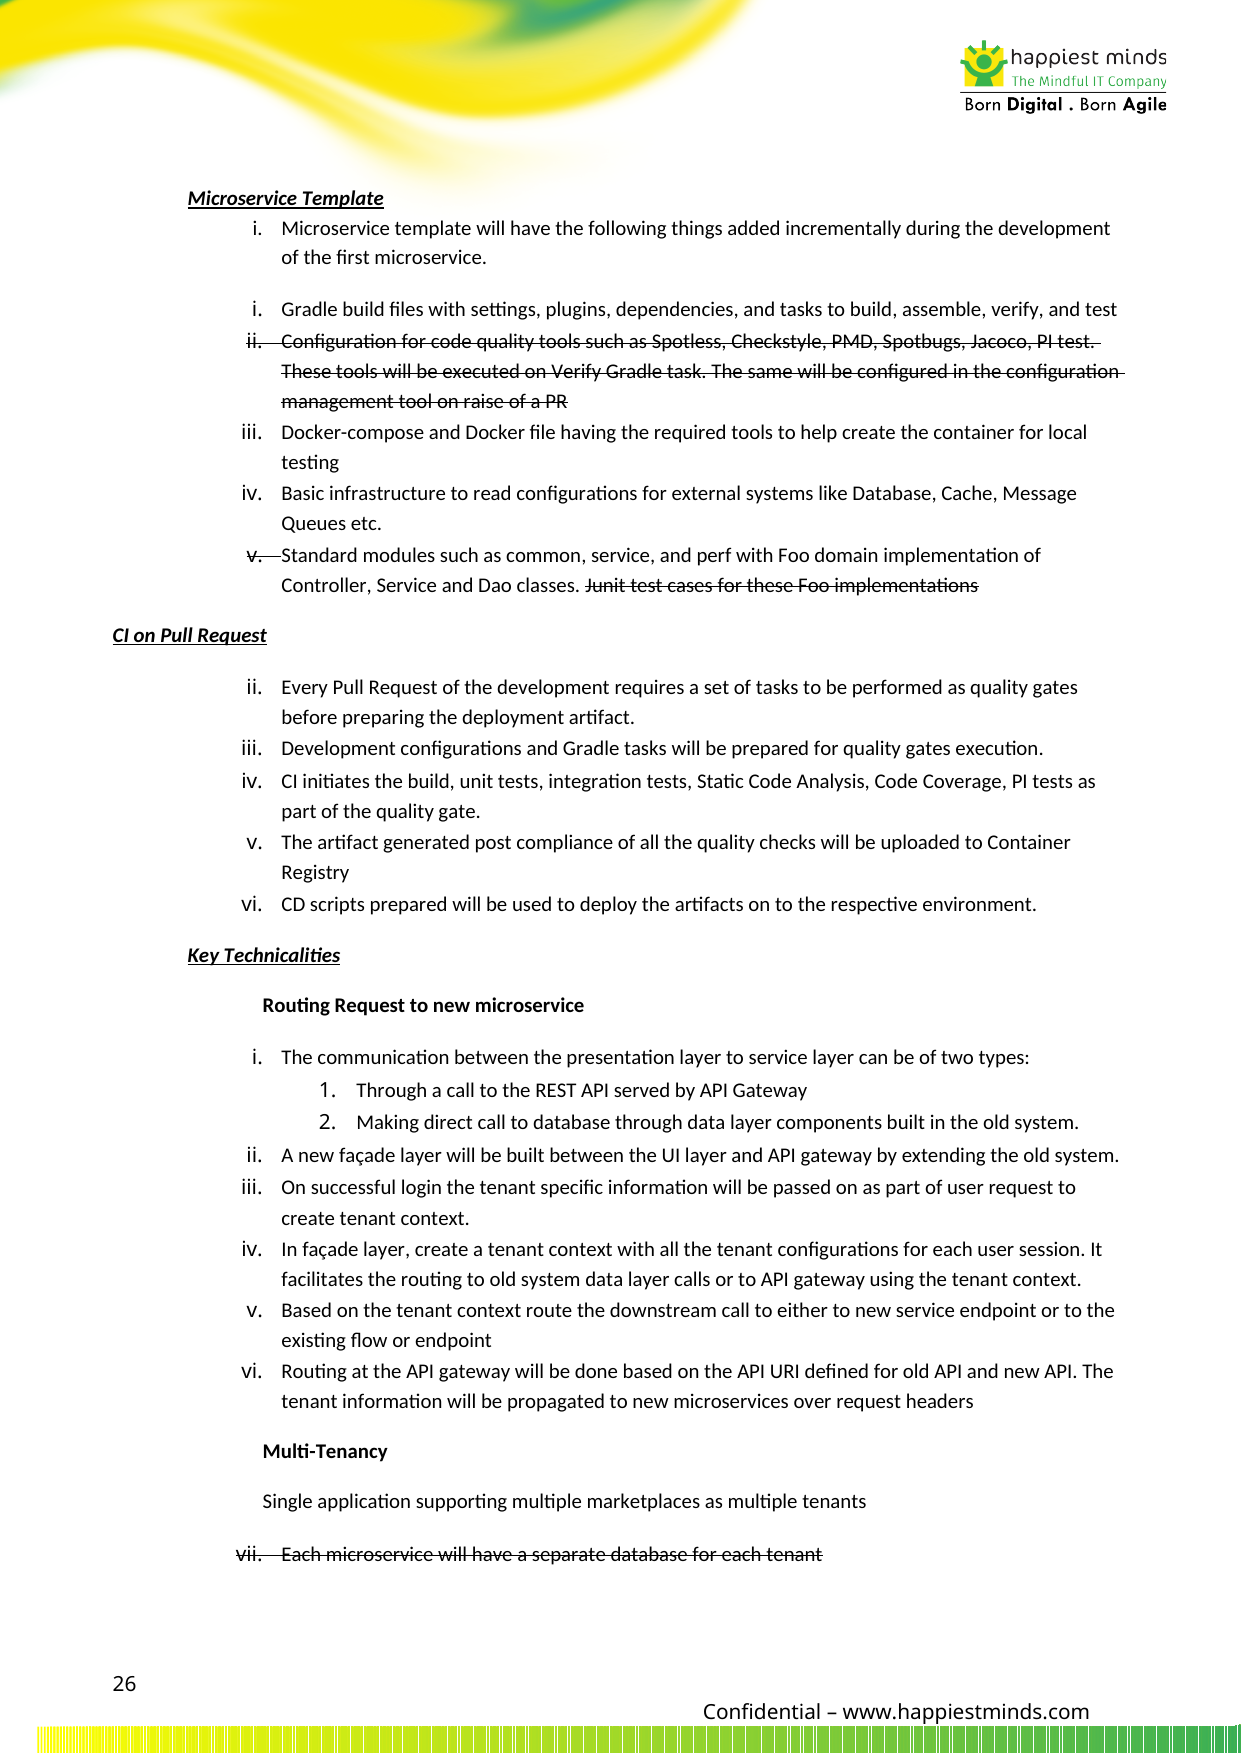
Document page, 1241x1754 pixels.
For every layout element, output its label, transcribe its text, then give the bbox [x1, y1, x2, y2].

list Routing at the API gateway will be done based on the API URI defined for old API and new API. The tenant information will be propagated to new microservices over request headers [262, 1357, 1128, 1414]
list In façade layer, create a tenant context with all the tenant configurations for each user session. It facilitates the routing to old system data layer calls or to API gateway using the tenant context. [262, 1234, 1128, 1291]
list On successful login the tenant specific information will be passed on as part of user request to create tenant context. [262, 1172, 1128, 1230]
list Through a call to the REST API served by API Gateway [319, 1075, 1128, 1103]
list Development configurations and Gradle tasks will be prepared for quality gates execution. [262, 733, 1128, 762]
text Microservice Template [187, 186, 1128, 211]
list The communication between the presentation layer to service layer can be of two types: [262, 1042, 1128, 1071]
list Basic infrastructure to read configurations for external systems like Database, Cache, Message Queues etc. [262, 478, 1128, 536]
list The artifact generated post compliance of all the quality checks will be uploaded to Container Registry [262, 827, 1128, 885]
list Every Pull Request of the development requires a set of tasks to be performed as quality gates before preparing the deployment artifact. [262, 672, 1128, 729]
list Gradle build files with settings, plugins, dependencies, and tasks to build, assemble, verify, and test [262, 294, 1128, 322]
text Routing Request to new microservice [262, 992, 1128, 1017]
picture [0, 0, 904, 260]
list Docker-compose and Docker file having the required tools to help create the container for local testing [262, 417, 1128, 475]
text Key Technicalities [112, 942, 1128, 967]
list CD scripts prepared will be used to deploy the artifacts on to the respective environment. [262, 889, 1128, 917]
list Based on the tenant context route the downstream call to either to new service endpoint or to the existing flow or endpoint [262, 1295, 1128, 1353]
list Configuration for code quality tools such as Spotless, Checkstyle, PMD, Spotbugs, Jacoco, PI test. These tools will be executed on Verify Gradle task. The same will be configured in the configuration management tool on raise of a PR [262, 327, 1128, 413]
text Multi-Tenancy [262, 1439, 1128, 1464]
list Making direct call to database through data layer components built in the old system. [319, 1107, 1128, 1136]
text CI on Pull Request [112, 622, 1128, 647]
list Microservice template will have the following things added incrementally during the development of the first microservice. [262, 215, 1128, 269]
list CI initiates the build, unit tests, integration tests, Static Code Analysis, Code Coverage, PI tests as part of the quality gate. [262, 766, 1128, 823]
list Standard modules such as common, service, and perf with Foo domain implementation of Controller, Service and Dao classes. Junit test cases for these Foo implementations [262, 540, 1128, 597]
list Each microservice will have a separate database for each tenant [262, 1539, 1128, 1567]
picture [960, 40, 1167, 114]
text Single application supporting multiple marketplaces as multiple tenants [187, 1489, 1128, 1514]
list A new façade layer will be built between the UI layer and API gateway by extending the old system. [262, 1140, 1128, 1168]
